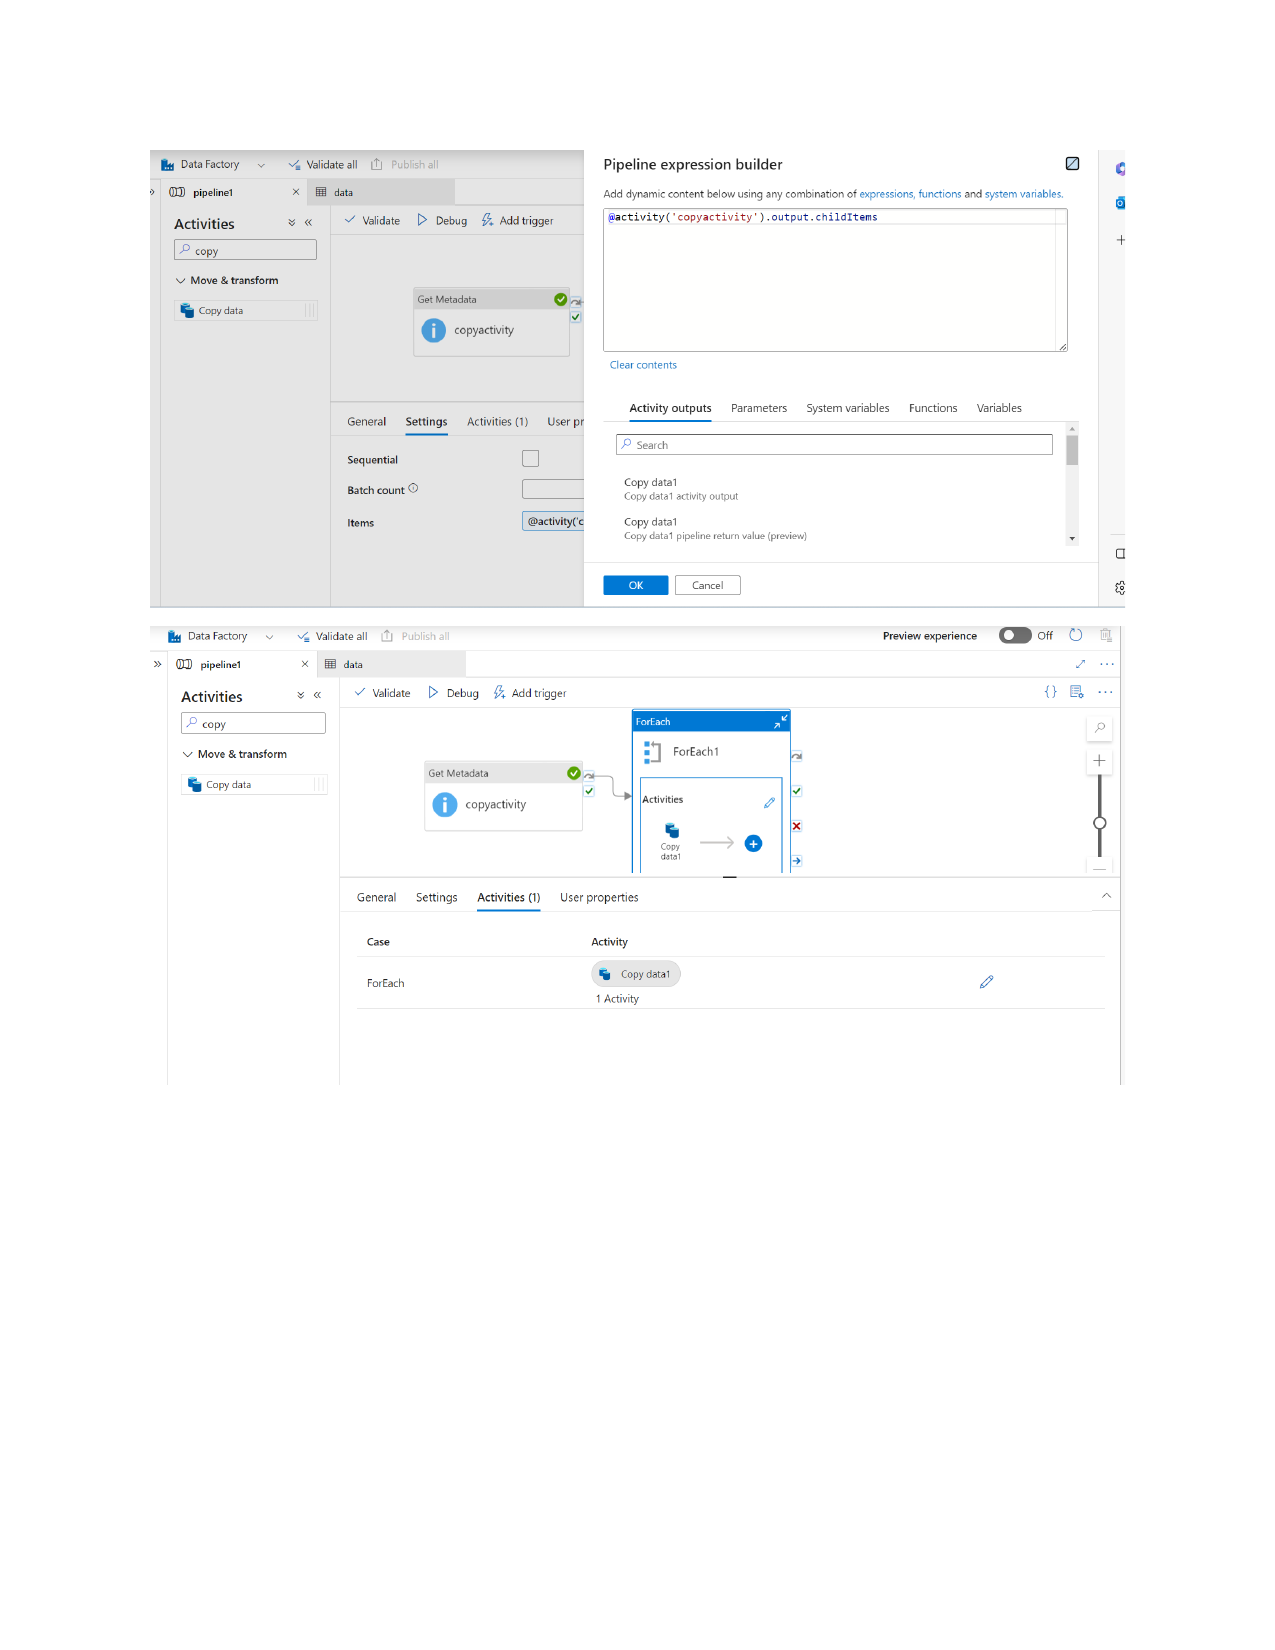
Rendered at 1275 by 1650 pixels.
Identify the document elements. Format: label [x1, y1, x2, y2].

picture [150, 626, 1125, 1085]
picture [150, 150, 1125, 608]
